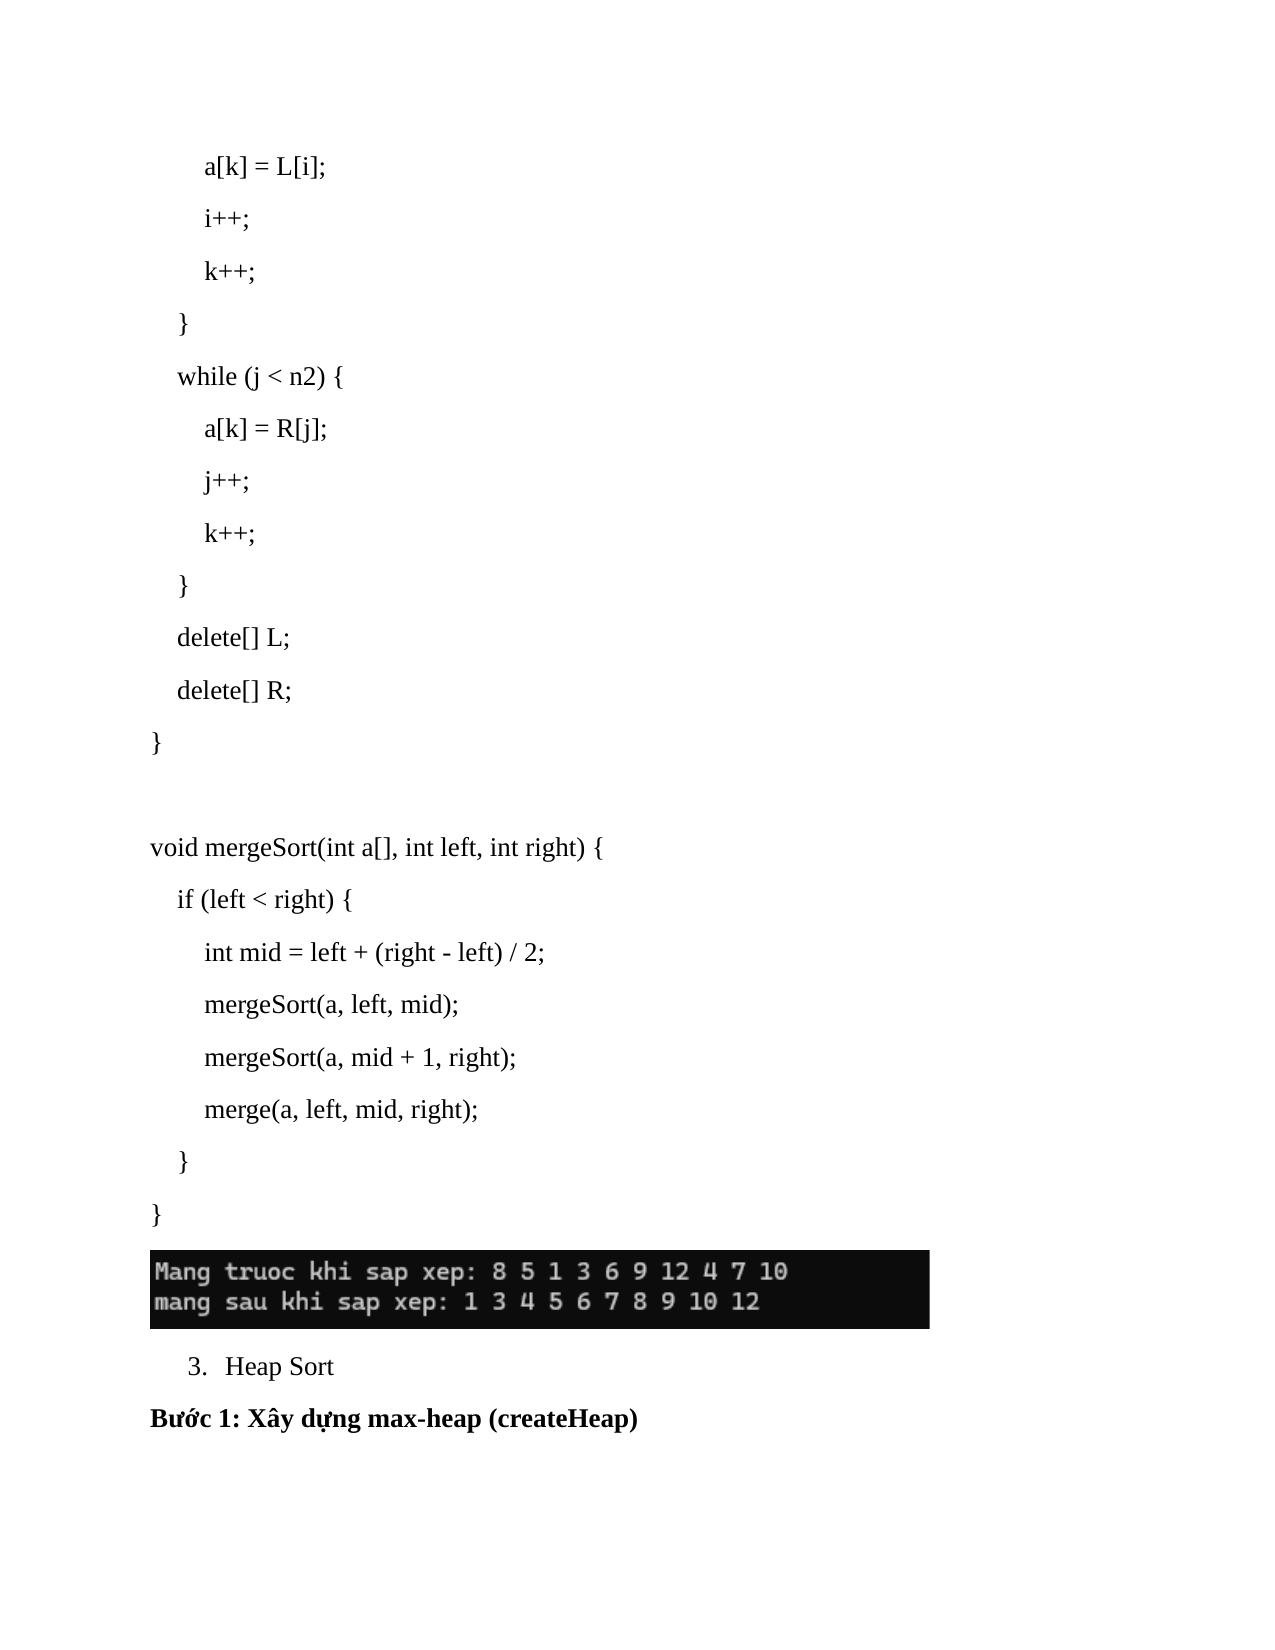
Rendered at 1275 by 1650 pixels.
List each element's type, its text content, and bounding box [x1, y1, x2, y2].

text j++; [150, 464, 1125, 496]
text int mid = left + (right - left) / 2; [150, 936, 1125, 967]
text delete[] L; [150, 622, 1125, 653]
text a[k] = R[j]; [150, 412, 1125, 443]
picture [150, 1250, 930, 1329]
list Heap Sort [187, 1350, 1125, 1381]
text } [150, 1198, 1125, 1229]
text if (left < right) { [150, 883, 1125, 915]
text } [150, 307, 1125, 338]
text mergeSort(a, left, mid); [150, 988, 1125, 1019]
text a[k] = L[i]; [150, 150, 1125, 181]
text } [150, 726, 1125, 757]
text } [150, 569, 1125, 600]
text mergeSort(a, mid + 1, right); [150, 1041, 1125, 1072]
text merge(a, left, mid, right); [150, 1093, 1125, 1124]
text Bước 1: Xây dựng max-heap (createHeap) [150, 1403, 1125, 1434]
text i++; [150, 202, 1125, 233]
text delete[] R; [150, 674, 1125, 705]
text while (j < n2) { [150, 359, 1125, 391]
text } [150, 1146, 1125, 1177]
text k++; [150, 517, 1125, 548]
text void mergeSort(int a[], int left, int right) { [150, 831, 1125, 862]
text k++; [150, 255, 1125, 286]
